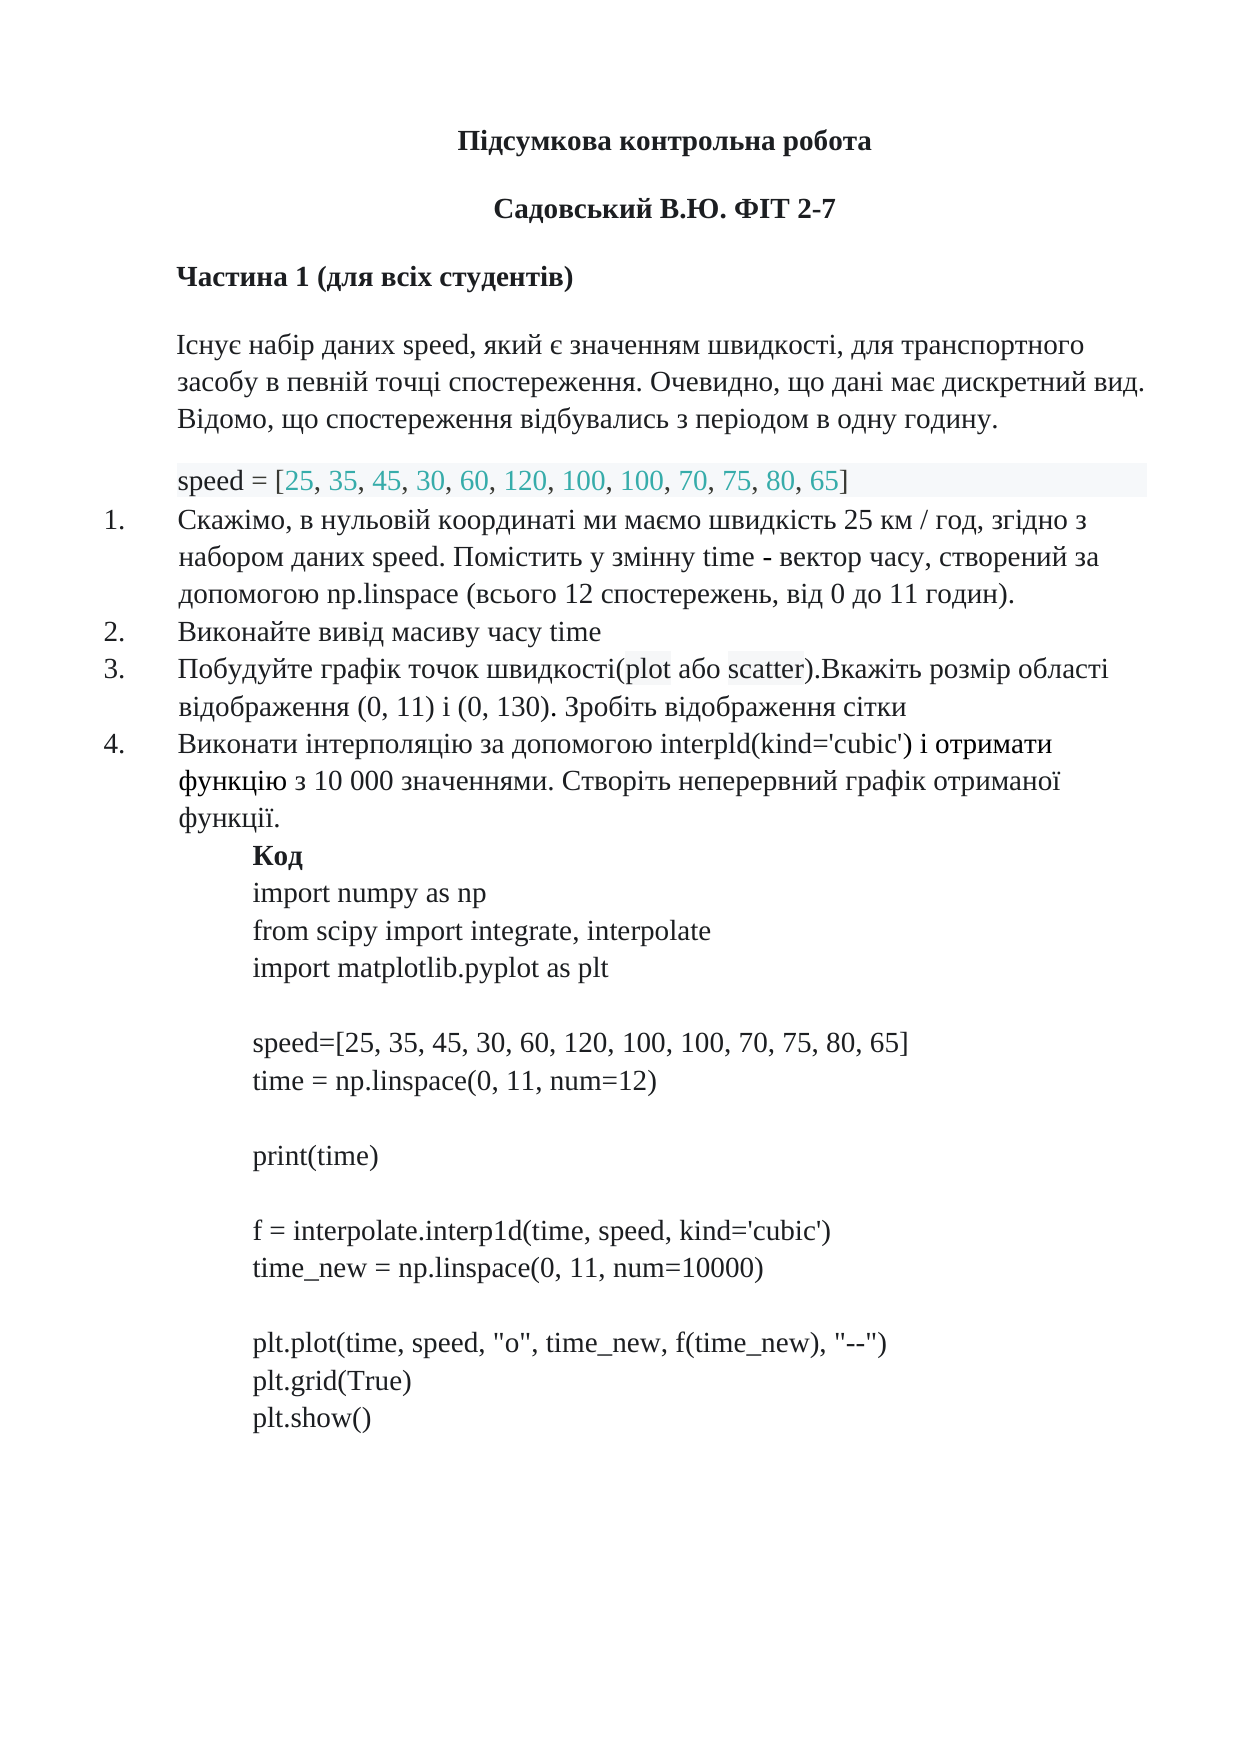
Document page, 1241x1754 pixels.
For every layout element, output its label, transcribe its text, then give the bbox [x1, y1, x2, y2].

text print(time) [252, 1138, 1147, 1172]
text f = interpolate.interp1d(time, speed, kind='cubic') [252, 1213, 1147, 1247]
text time_new = np.linspace(0, 11, num=10000) [252, 1251, 1147, 1284]
text plt.grid(True) [252, 1363, 1147, 1397]
text plt.show() [252, 1401, 1147, 1434]
text speed=[25, 35, 45, 30, 60, 120, 100, 100, 70, 75, 80, 65] [252, 1026, 1147, 1059]
text Код [252, 838, 1147, 872]
subtitle Частина 1 (для всіх студентів) [176, 259, 1147, 293]
list Побудуйте графік точок швидкості(plot або scatter).Вкажіть розмір області відображення (0, 11) і (0, 130). Зробіть відображення сітки [103, 651, 1147, 722]
text Садовський В.Ю. ФІТ 2-7 [182, 191, 1147, 225]
text speed = [25, 35, 45, 30, 60, 120, 100, 100, 70, 75, 80, 65] [177, 463, 1147, 497]
text import matplotlib.pyplot as plt [252, 951, 1147, 984]
text time = np.linspace(0, 11, num=12) [252, 1063, 1147, 1097]
text plt.plot(time, speed, "o", time_new, f(time_new), "--") [252, 1326, 1147, 1359]
text import numpy as np [252, 876, 1147, 909]
text from scipy import integrate, interpolate [252, 913, 1147, 947]
list Виконати інтерполяцію за допомогою interpld(kind='cubic') і отримати функцію з 10 000 значеннями. Створіть неперервний графік отриманої функції. [103, 726, 1147, 834]
list Скажімо, в нульовій координаті ми маємо швидкість 25 км / год, згідно з набором даних speed. Помістить у змінну time - вектор часу, створений за допомогою np.linspace (всього 12 спостережень, від 0 до 11 годин). [103, 502, 1147, 610]
text Підсумкова контрольна робота [182, 123, 1147, 157]
list Виконайте вивід масиву часу time [103, 614, 1147, 647]
text Існує набір даних speed, який є значенням швидкості, для транспортного засобу в певній точці спостереження. Очевидно, що дані має дискретний вид. Відомо, що спостереження відбувались з періодом в одну годину. [176, 327, 1147, 435]
